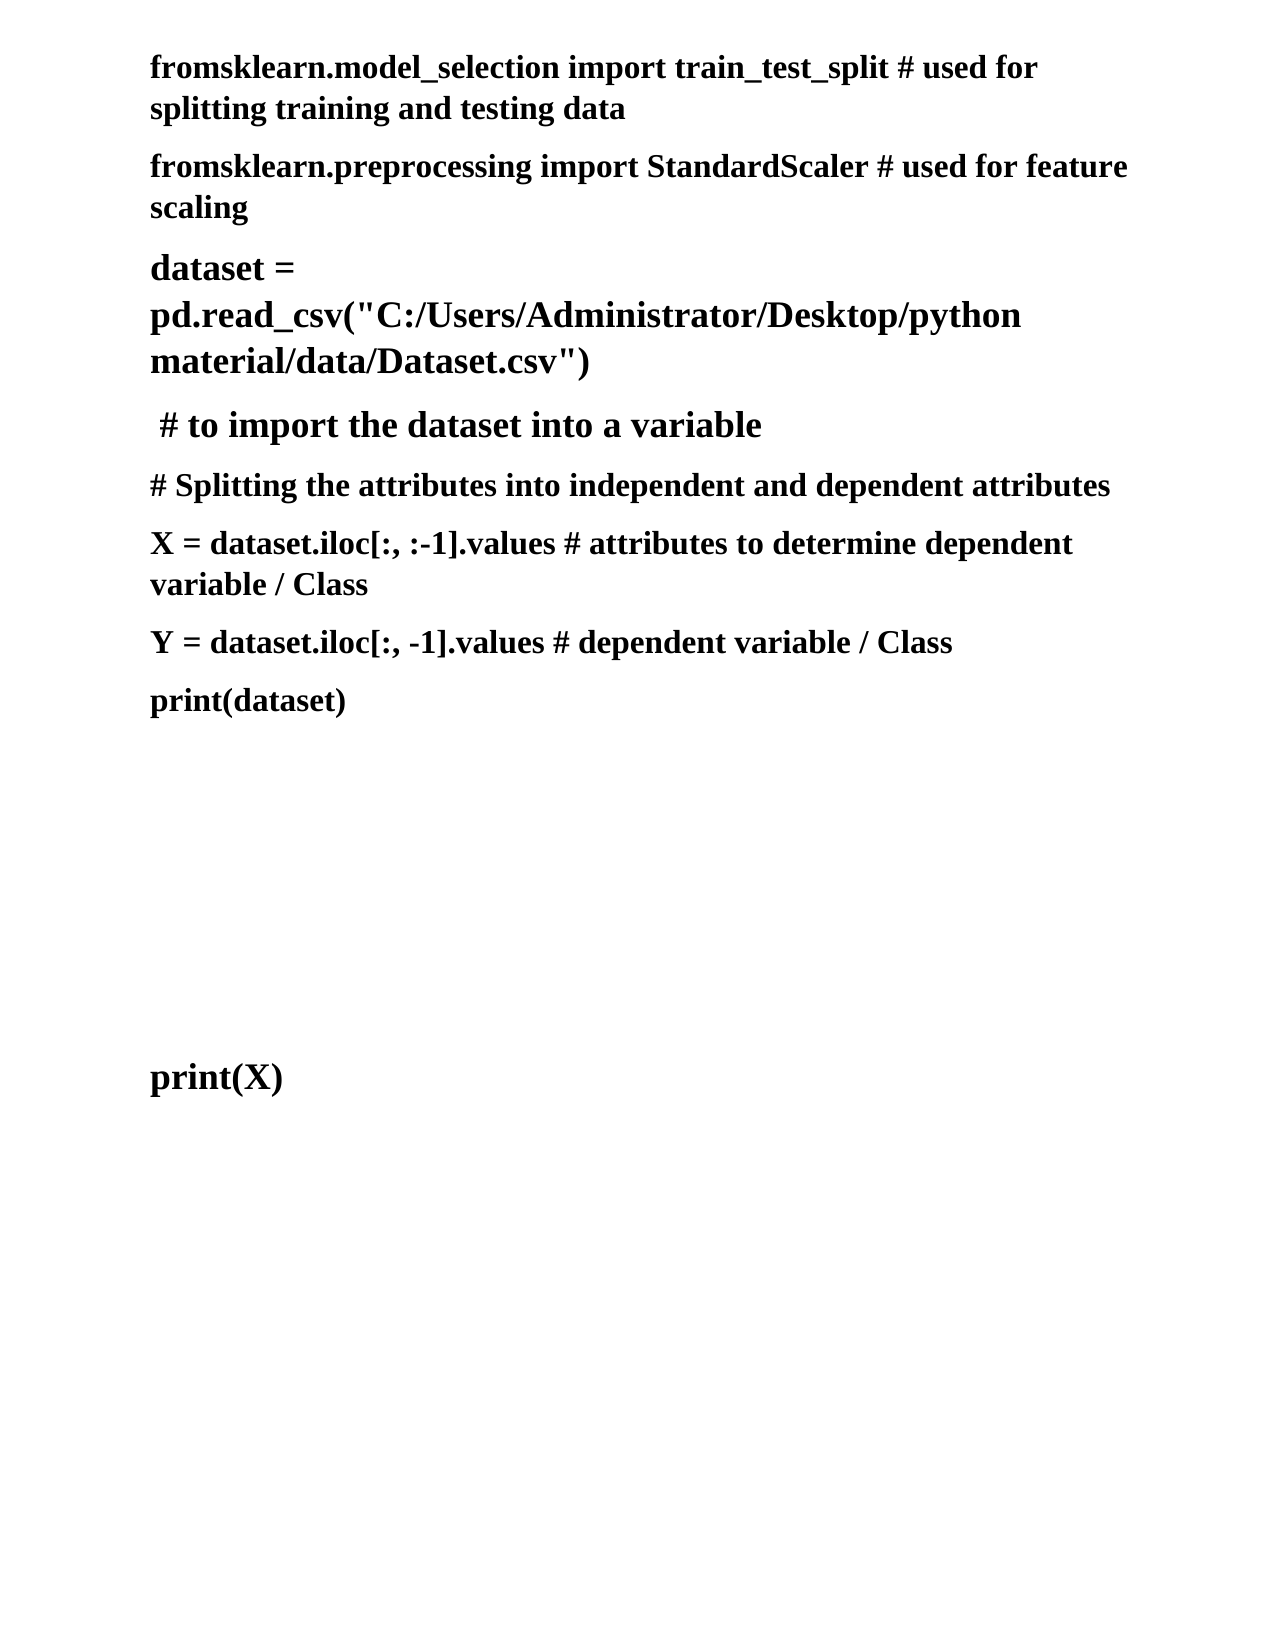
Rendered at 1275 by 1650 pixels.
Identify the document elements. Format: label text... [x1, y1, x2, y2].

text dataset = pd.read_csv("C:/Users/Administrator/Desktop/python material/data/Dataset.csv") [150, 246, 1162, 382]
text print(X) [150, 1055, 1162, 1098]
text # to import the dataset into a variable [150, 402, 1162, 445]
text # Splitting the attributes into independent and dependent attributes [150, 465, 1162, 503]
text X = dataset.iloc[:, :-1].values # attributes to determine dependent variable / Class [150, 523, 1162, 603]
text fromsklearn.model_selection import train_test_split # used for splitting training and testing data [150, 47, 1162, 127]
text print(dataset) [150, 681, 1162, 719]
text fromsklearn.preprocessing import StandardScaler # used for feature scaling [150, 146, 1162, 226]
text Y = dataset.iloc[:, -1].values # dependent variable / Class [150, 623, 1162, 661]
